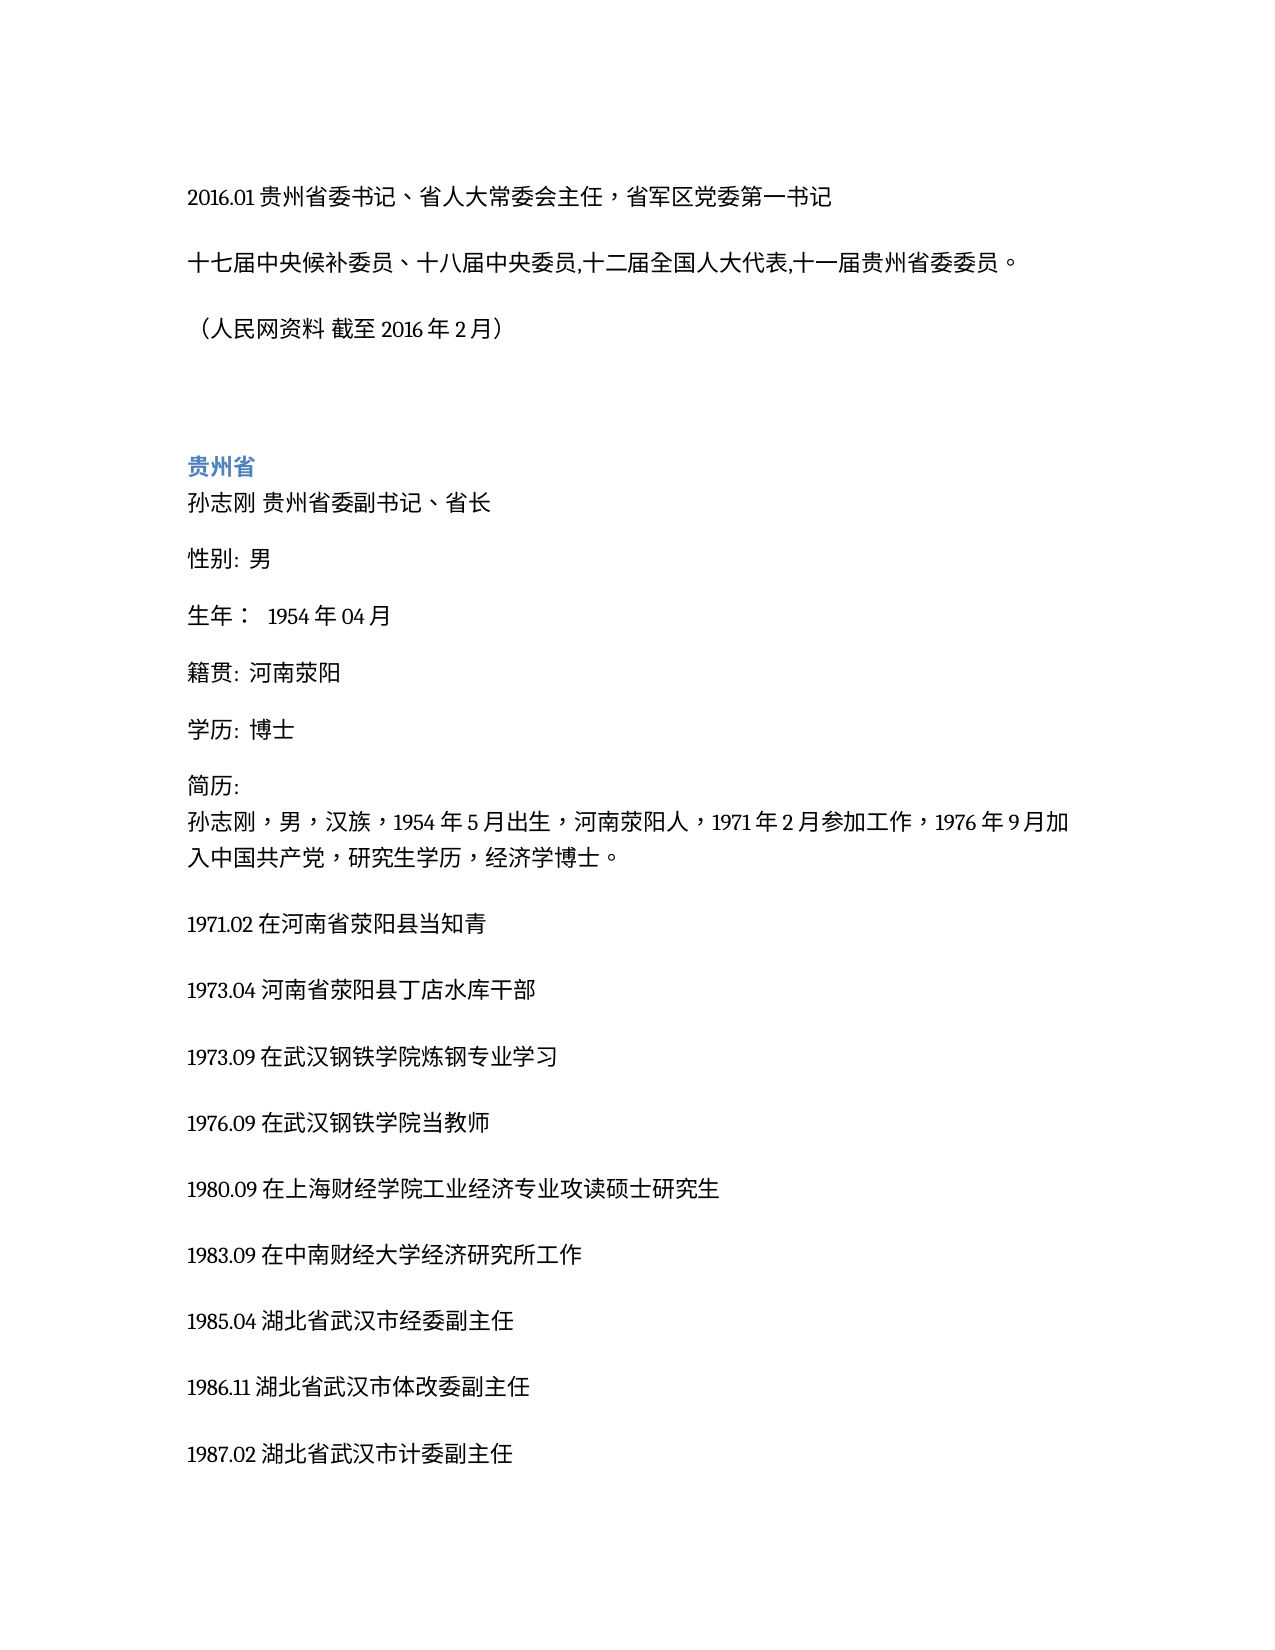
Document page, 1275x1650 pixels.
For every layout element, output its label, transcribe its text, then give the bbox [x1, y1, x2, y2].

text 性别: 男 [187, 543, 1087, 574]
text 孙志刚 贵州省委副书记、省长 [187, 486, 1087, 518]
subtitle 贵州省 [187, 451, 1087, 482]
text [187, 150, 1087, 375]
text 籍贯: 河南荥阳 [187, 657, 1087, 688]
text 生年： 1954年04月 [187, 600, 1087, 631]
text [187, 770, 1087, 1499]
text 学历: 博士 [187, 713, 1087, 745]
